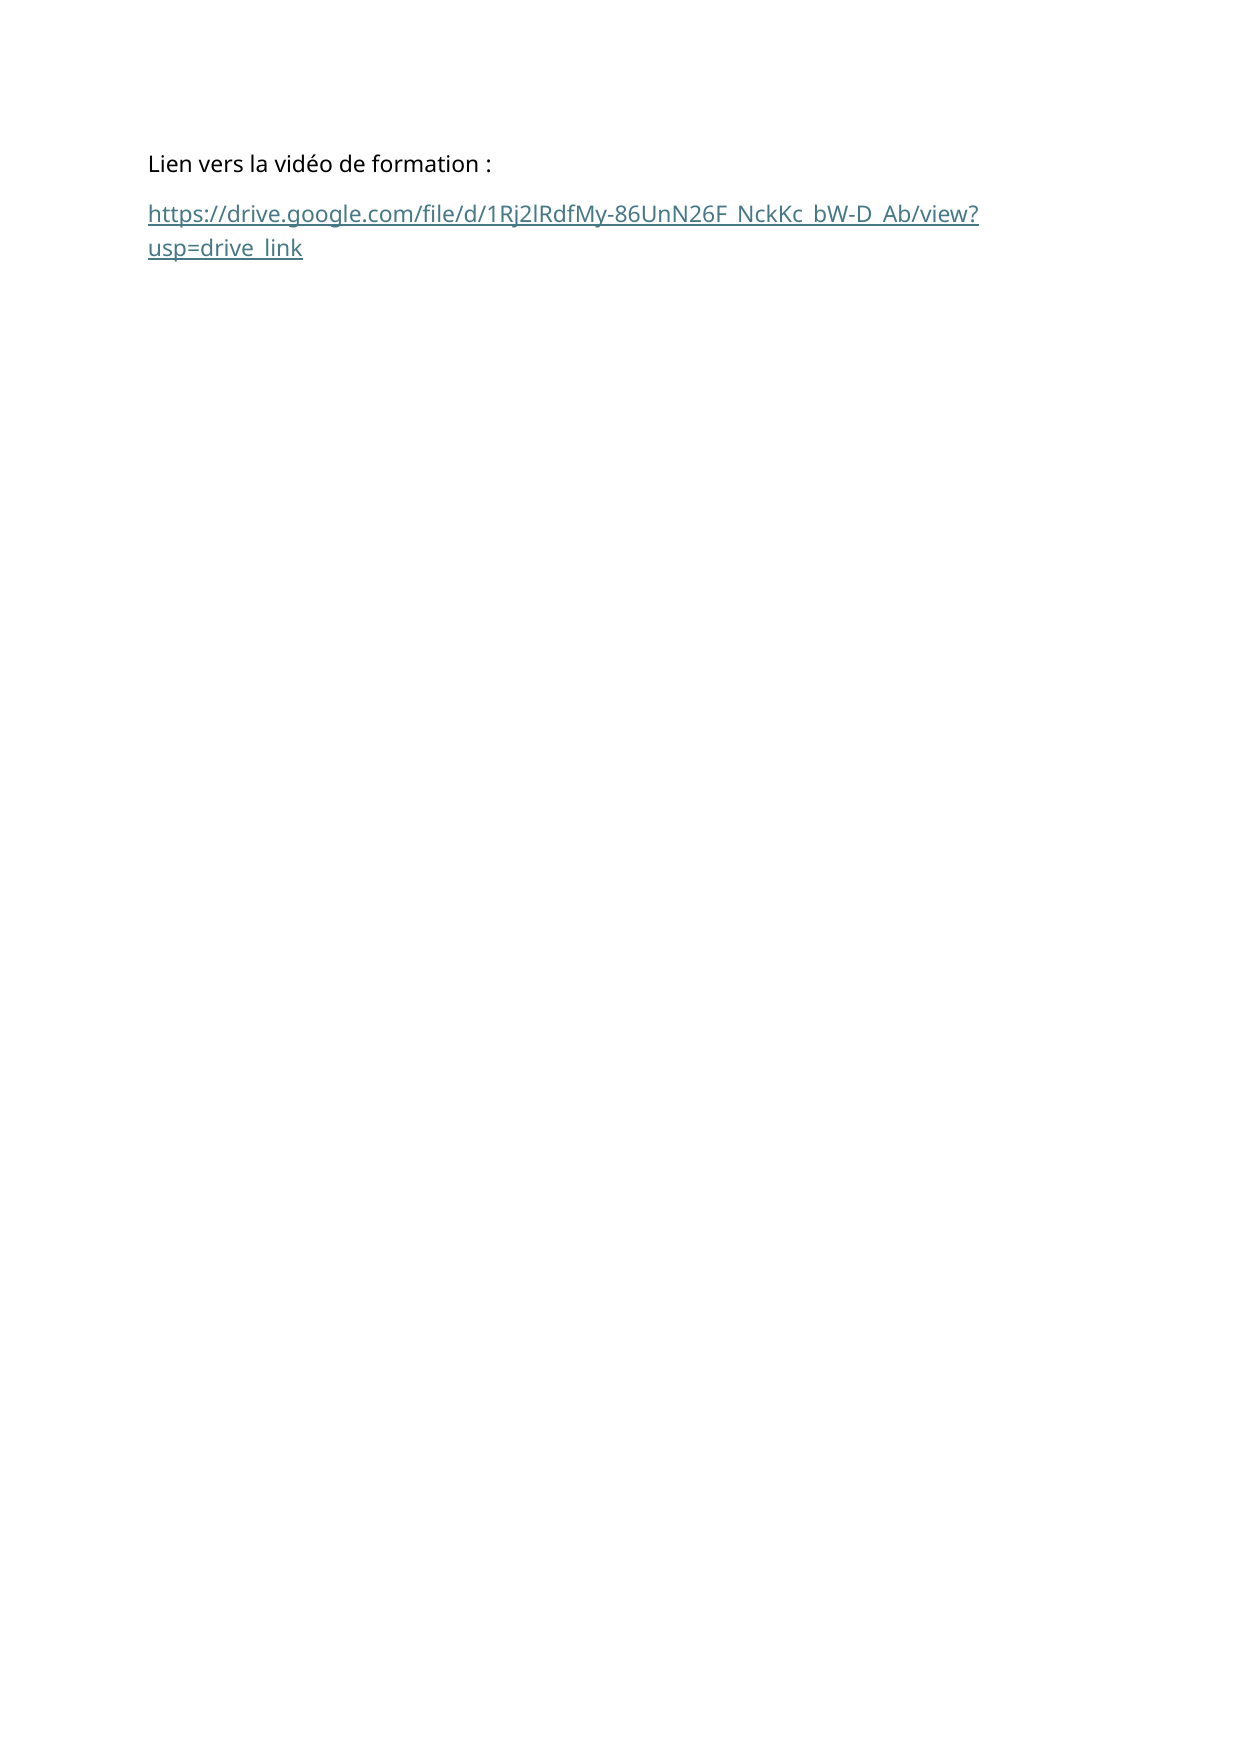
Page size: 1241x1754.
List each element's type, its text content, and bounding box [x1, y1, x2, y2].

text Lien vers la vidéo de formation : [148, 148, 1093, 179]
text https://drive.google.com/file/d/1Rj2lRdfMy-86UnN26F_NckKc_bW-D_Ab/view?usp=drive_link [148, 198, 1093, 263]
